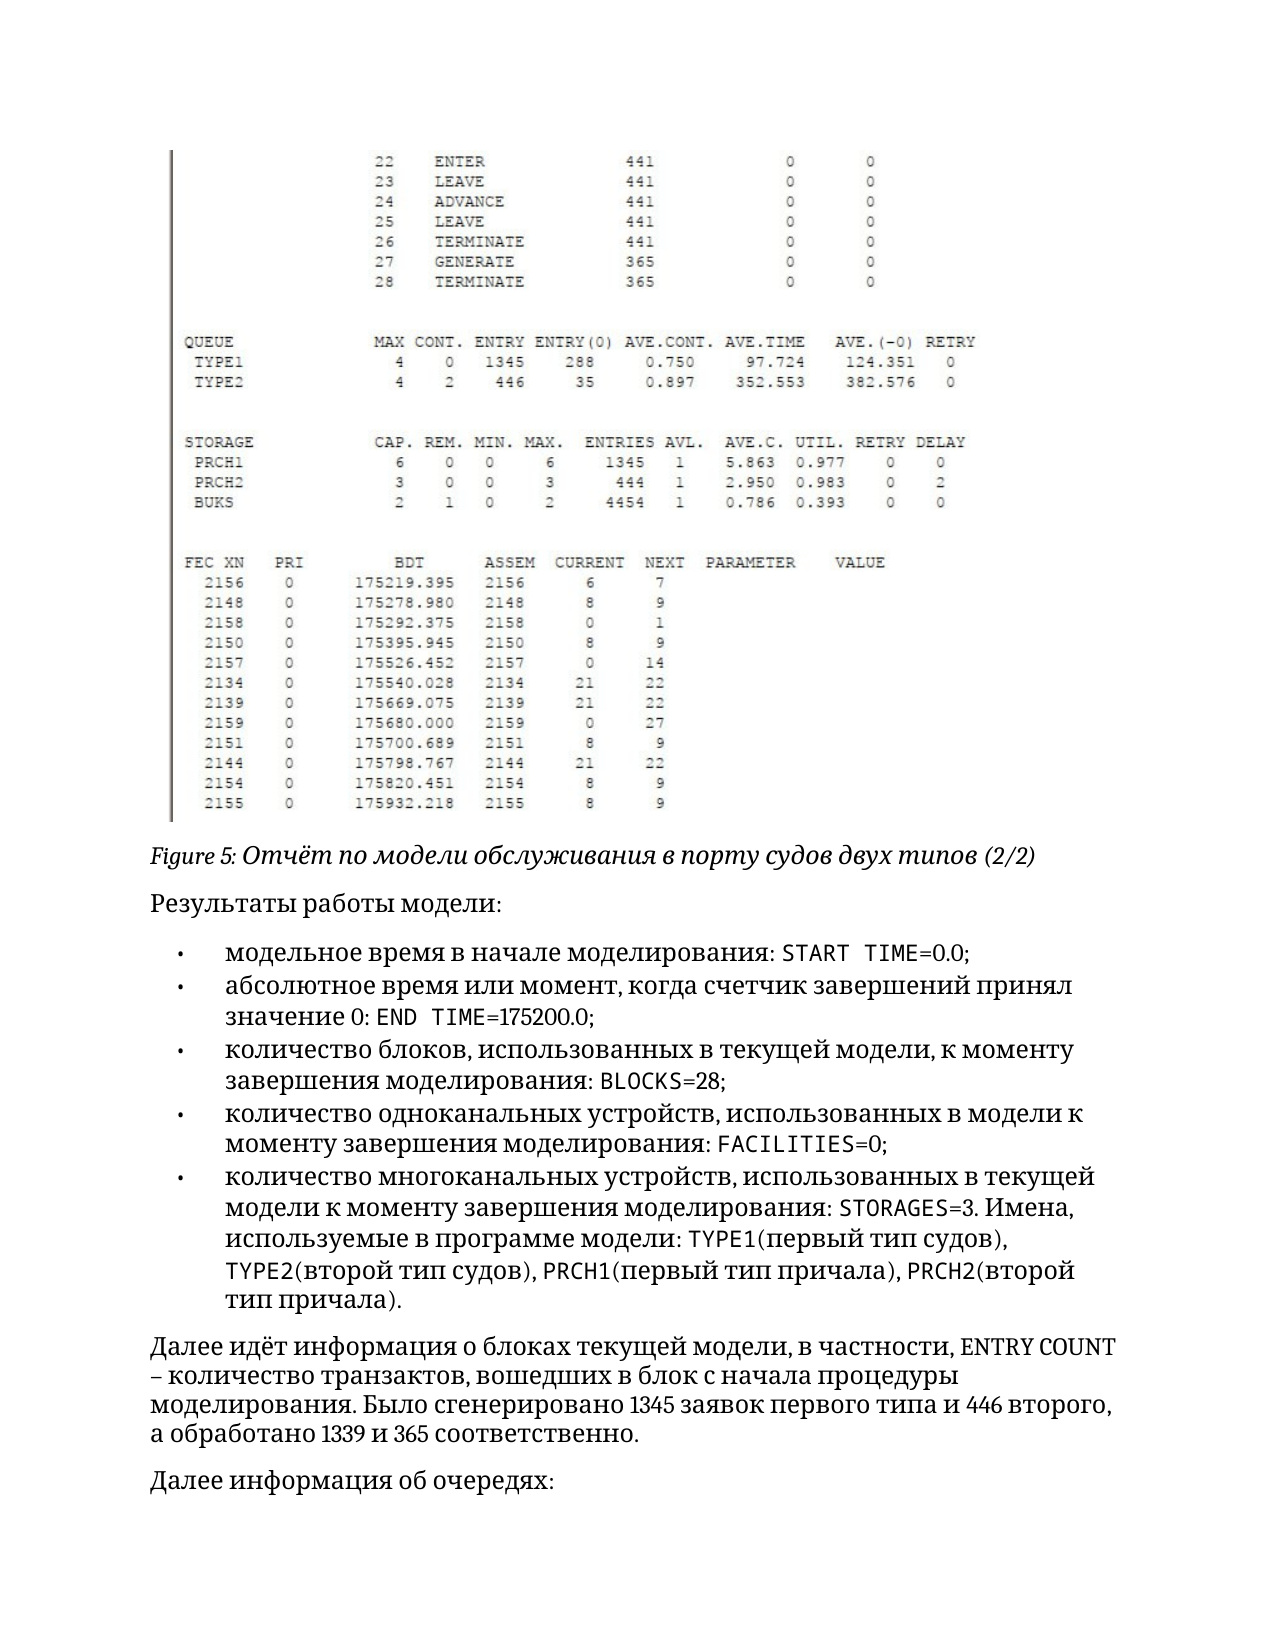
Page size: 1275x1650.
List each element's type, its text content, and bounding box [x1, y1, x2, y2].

text Figure 5: Отчёт по модели обслуживания в порту судов двух типов (2/2) [150, 842, 1125, 871]
list количество блоков, использованных в текущей модели, к моменту завершения моделирования: BLOCKS=28; [175, 1036, 1125, 1096]
list количество одноканальных устройств, использованных в модели к моменту завершения моделирования: FACILITIES=0; [175, 1099, 1125, 1159]
text Результаты работы модели: [150, 889, 1125, 918]
list количество многоканальных устройств, использованных в текущей модели к моменту завершения моделирования: STORAGES=3. Имена, используемые в программе модели: TYPE1(первый тип судов), TYPE2(второй тип судов), PRCH1(первый тип причала), PRCH2(второй тип причала). [175, 1163, 1125, 1314]
list абсолютное время или момент, когда счетчик завершений принял значение 0: END TIME=175200.0; [175, 972, 1125, 1032]
picture [168, 150, 1020, 822]
text Далее информация об очередях: [150, 1467, 1125, 1496]
list модельное время в начале моделирования: START TIME=0.0; [175, 937, 1125, 968]
text Далее идёт информация о блоках текущей модели, в частности, ENTRY COUNT – количество транзактов, вошедших в блок с начала процедуры моделирования. Было сгенерировано 1345 заявок первого типа и 446 второго, а обработано 1339 и 365 соответственно. [150, 1333, 1125, 1448]
